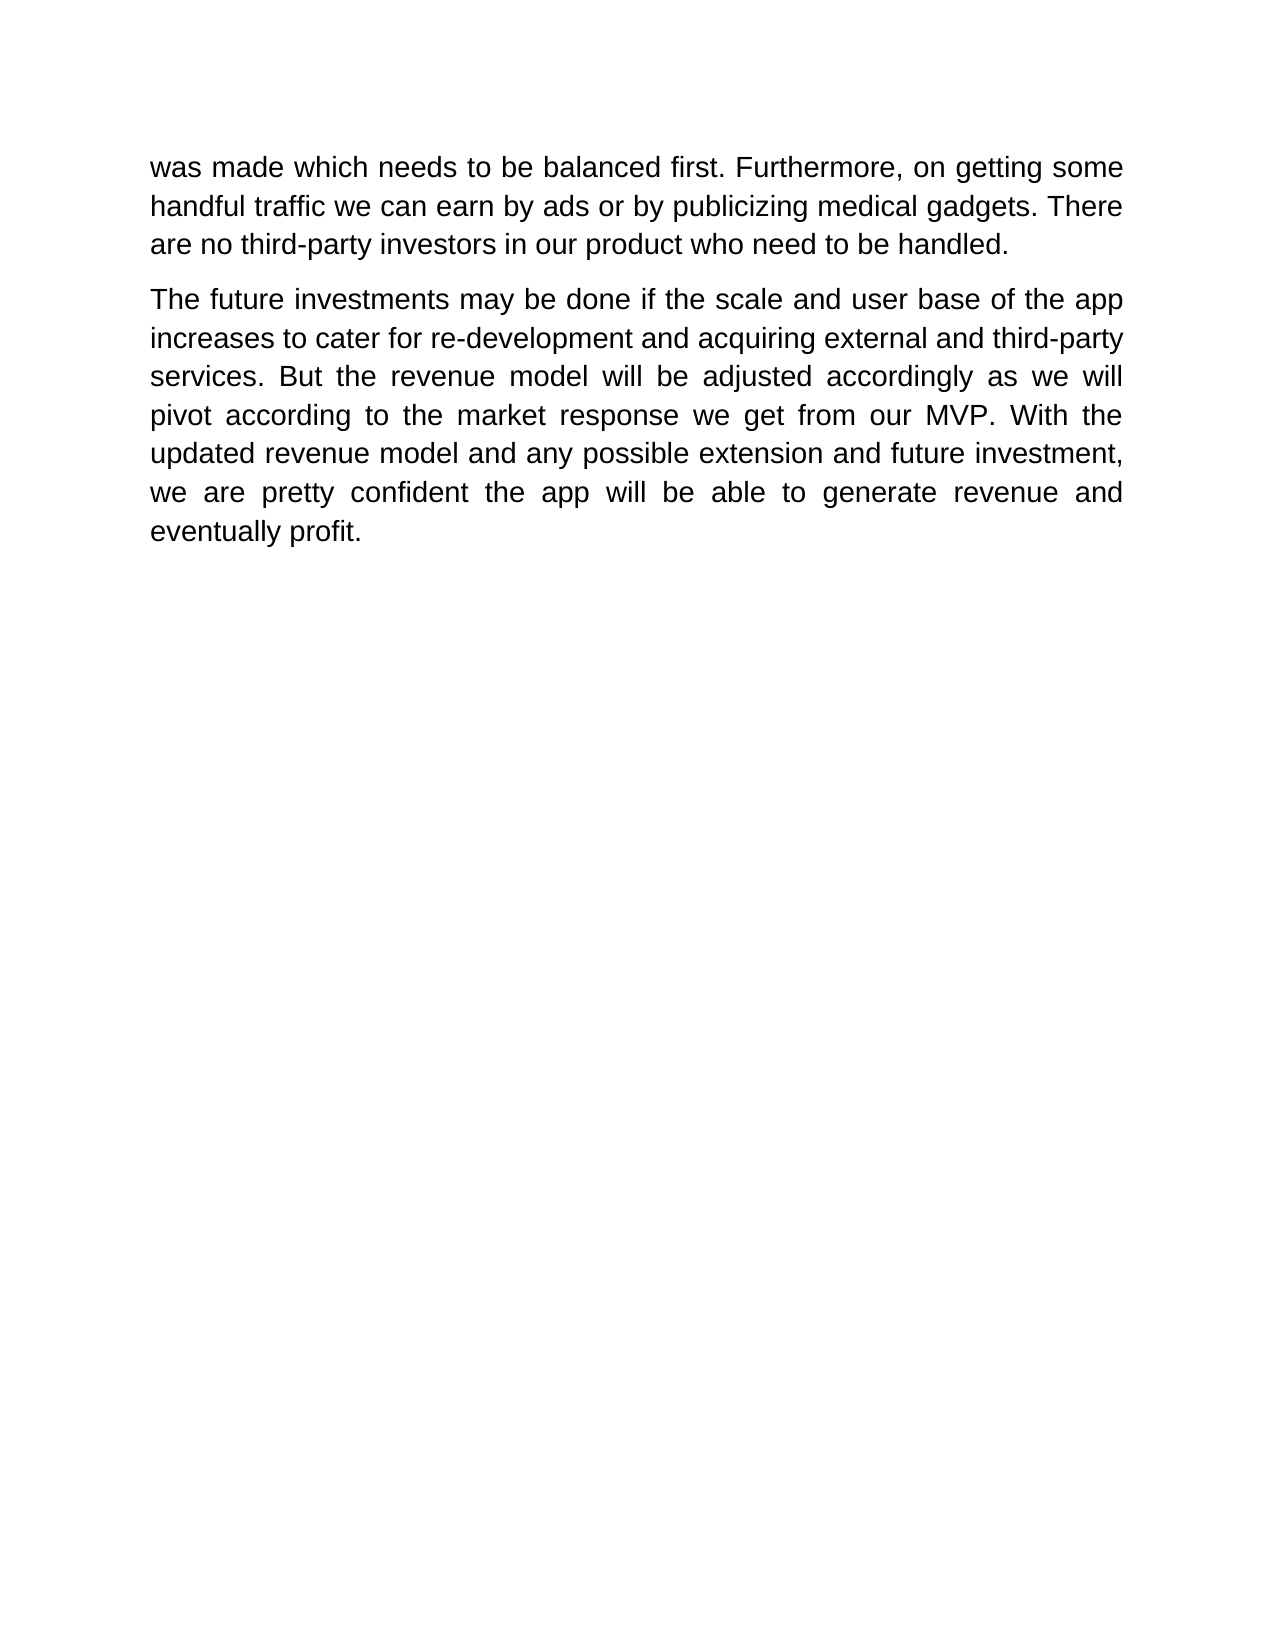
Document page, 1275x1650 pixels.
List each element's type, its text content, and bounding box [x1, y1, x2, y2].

text The future investments may be done if the scale and user base of the app increases to cater for re-development and acquiring external and third-party services. But the revenue model will be adjusted accordingly as we will pivot according to the market response we get from our MVP. With the updated revenue model and any possible extension and future investment, we are pretty confident the app will be able to generate revenue and eventually profit. [150, 282, 1125, 547]
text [150, 150, 1125, 261]
